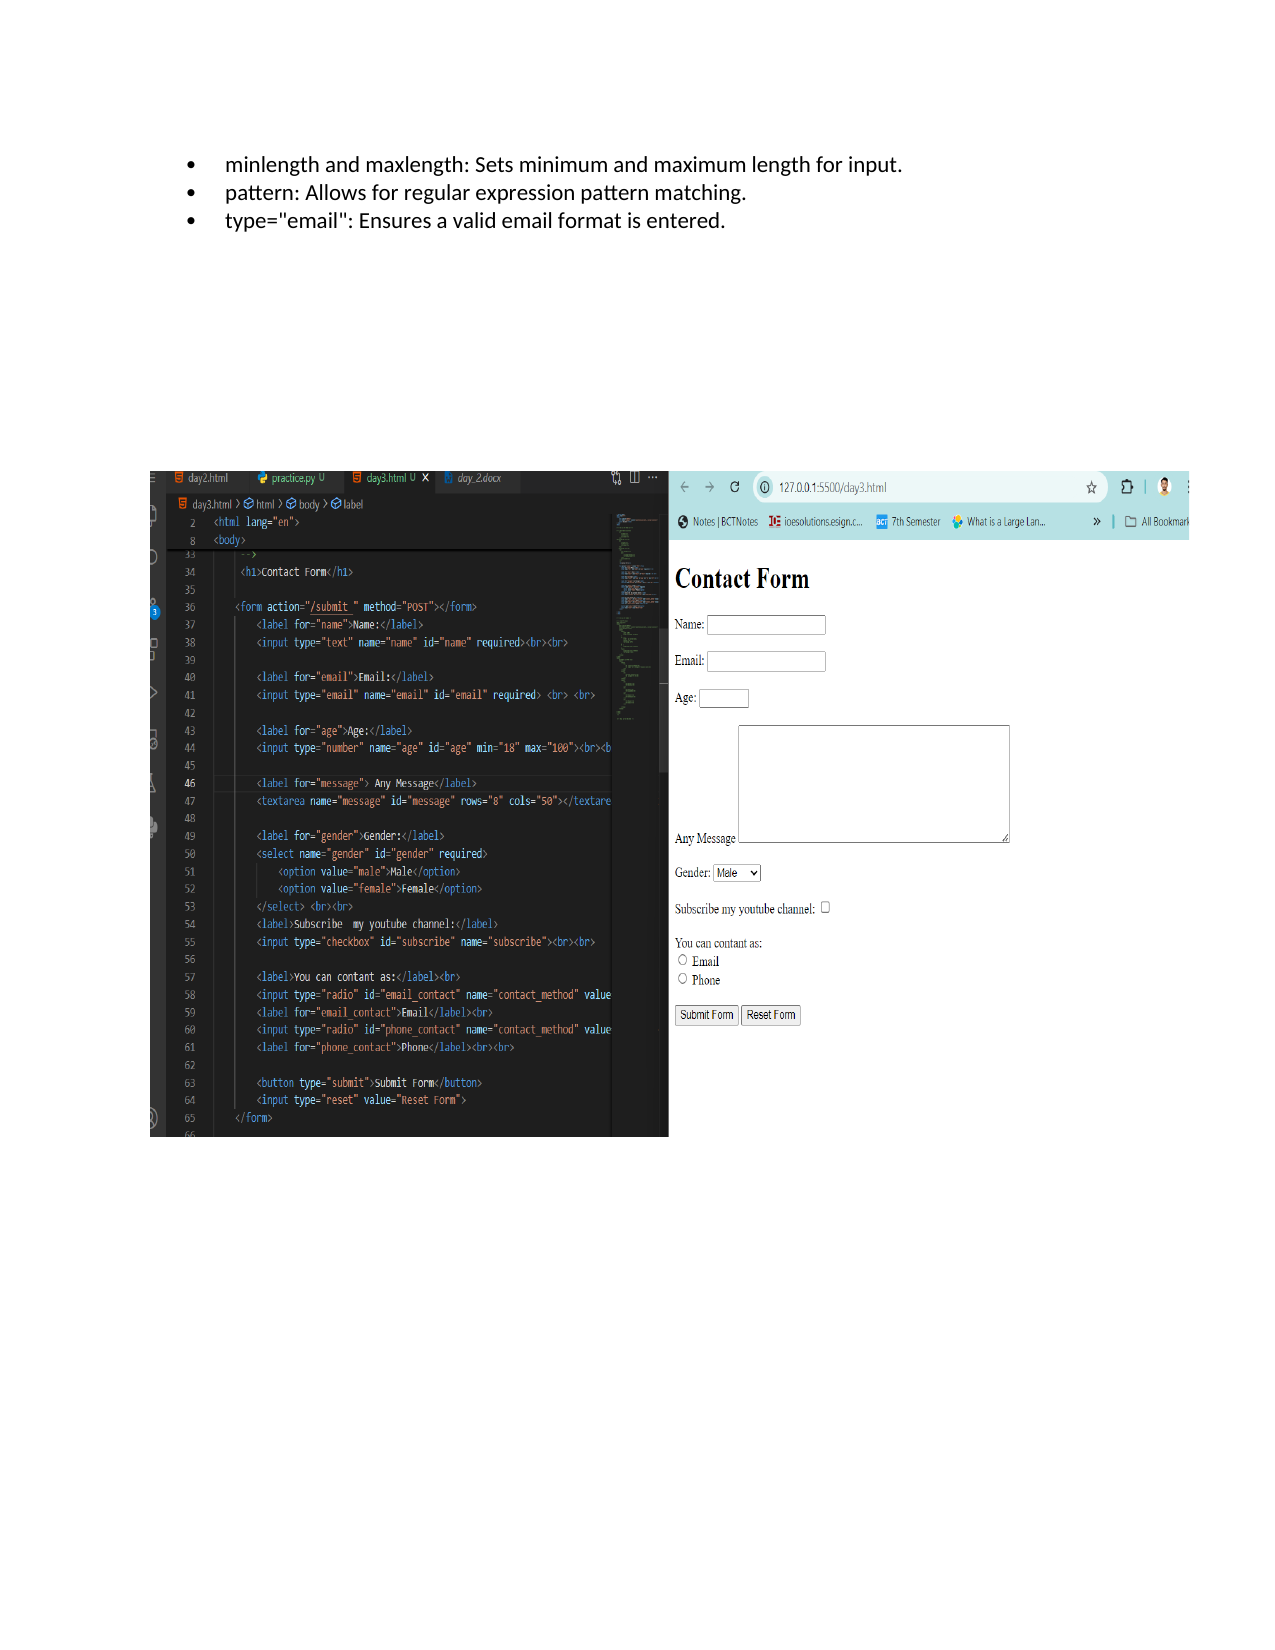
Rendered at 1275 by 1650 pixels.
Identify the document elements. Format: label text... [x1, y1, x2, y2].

list minlength and maxlength: Sets minimum and maximum length for input. [187, 150, 1125, 178]
list type="email": Ensures a valid email format is entered. [187, 206, 1125, 234]
picture [150, 471, 1190, 1137]
list pattern: Allows for regular expression pattern matching. [187, 178, 1125, 206]
